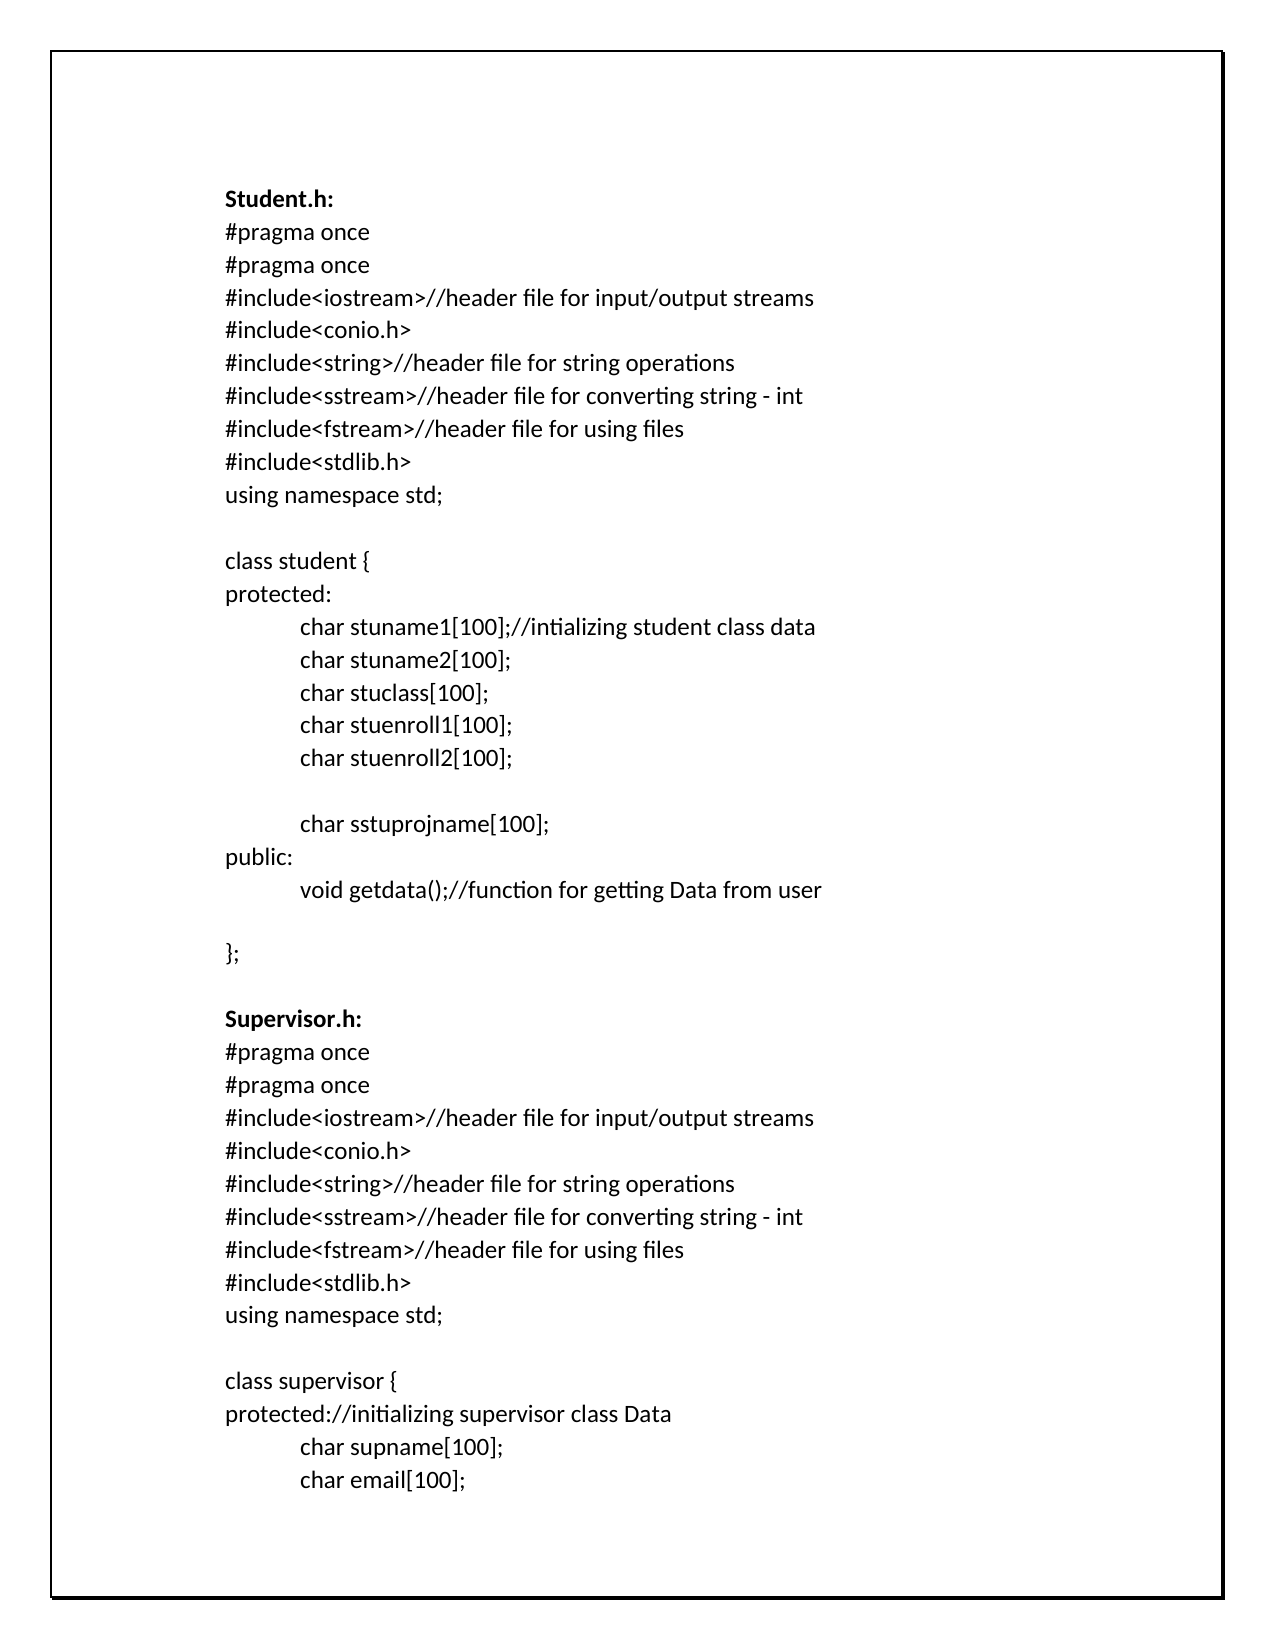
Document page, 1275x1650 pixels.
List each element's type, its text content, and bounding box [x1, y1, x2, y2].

list #include<iostream>//header file for input/output streams [225, 282, 1123, 312]
list char stuenroll1[100]; [225, 709, 1123, 740]
list #include<conio.h> [225, 1135, 1123, 1166]
list using namespace std; [225, 479, 1123, 510]
list char stuclass[100]; [225, 677, 1123, 707]
list #pragma once [225, 1036, 1123, 1067]
list #include<conio.h> [225, 314, 1123, 345]
list char stuname2[100]; [225, 644, 1123, 674]
list Supervisor.h: [225, 1003, 1123, 1034]
list #include<iostream>//header file for input/output streams [225, 1102, 1123, 1133]
list #include<stdlib.h> [225, 1267, 1123, 1297]
list }; [225, 937, 1123, 968]
list protected: [225, 578, 1123, 608]
list char email[100]; [225, 1464, 1123, 1495]
list #include<sstream>//header file for converting string - int [225, 1201, 1123, 1231]
list #include<string>//header file for string operations [225, 347, 1123, 378]
list #include<fstream>//header file for using files [225, 413, 1123, 444]
list char stuname1[100];//intializing student class data [225, 611, 1123, 641]
list void getdata();//function for getting Data from user [225, 874, 1123, 905]
list using namespace std; [225, 1299, 1123, 1330]
list #include<fstream>//header file for using files [225, 1234, 1123, 1264]
list #include<string>//header file for string operations [225, 1168, 1123, 1198]
list char stuenroll2[100]; [225, 742, 1123, 773]
list #pragma once [225, 1069, 1123, 1100]
list #pragma once [225, 249, 1123, 279]
list class supervisor { [225, 1365, 1123, 1396]
list #include<sstream>//header file for converting string - int [225, 380, 1123, 411]
list #pragma once [225, 216, 1123, 246]
list char sstuprojname[100]; [225, 808, 1123, 839]
list char supname[100]; [225, 1431, 1123, 1462]
list protected://initializing supervisor class Data [225, 1398, 1123, 1429]
list class student { [225, 545, 1123, 576]
list #include<stdlib.h> [225, 446, 1123, 477]
list Student.h: [225, 183, 1123, 213]
list public: [225, 841, 1123, 872]
